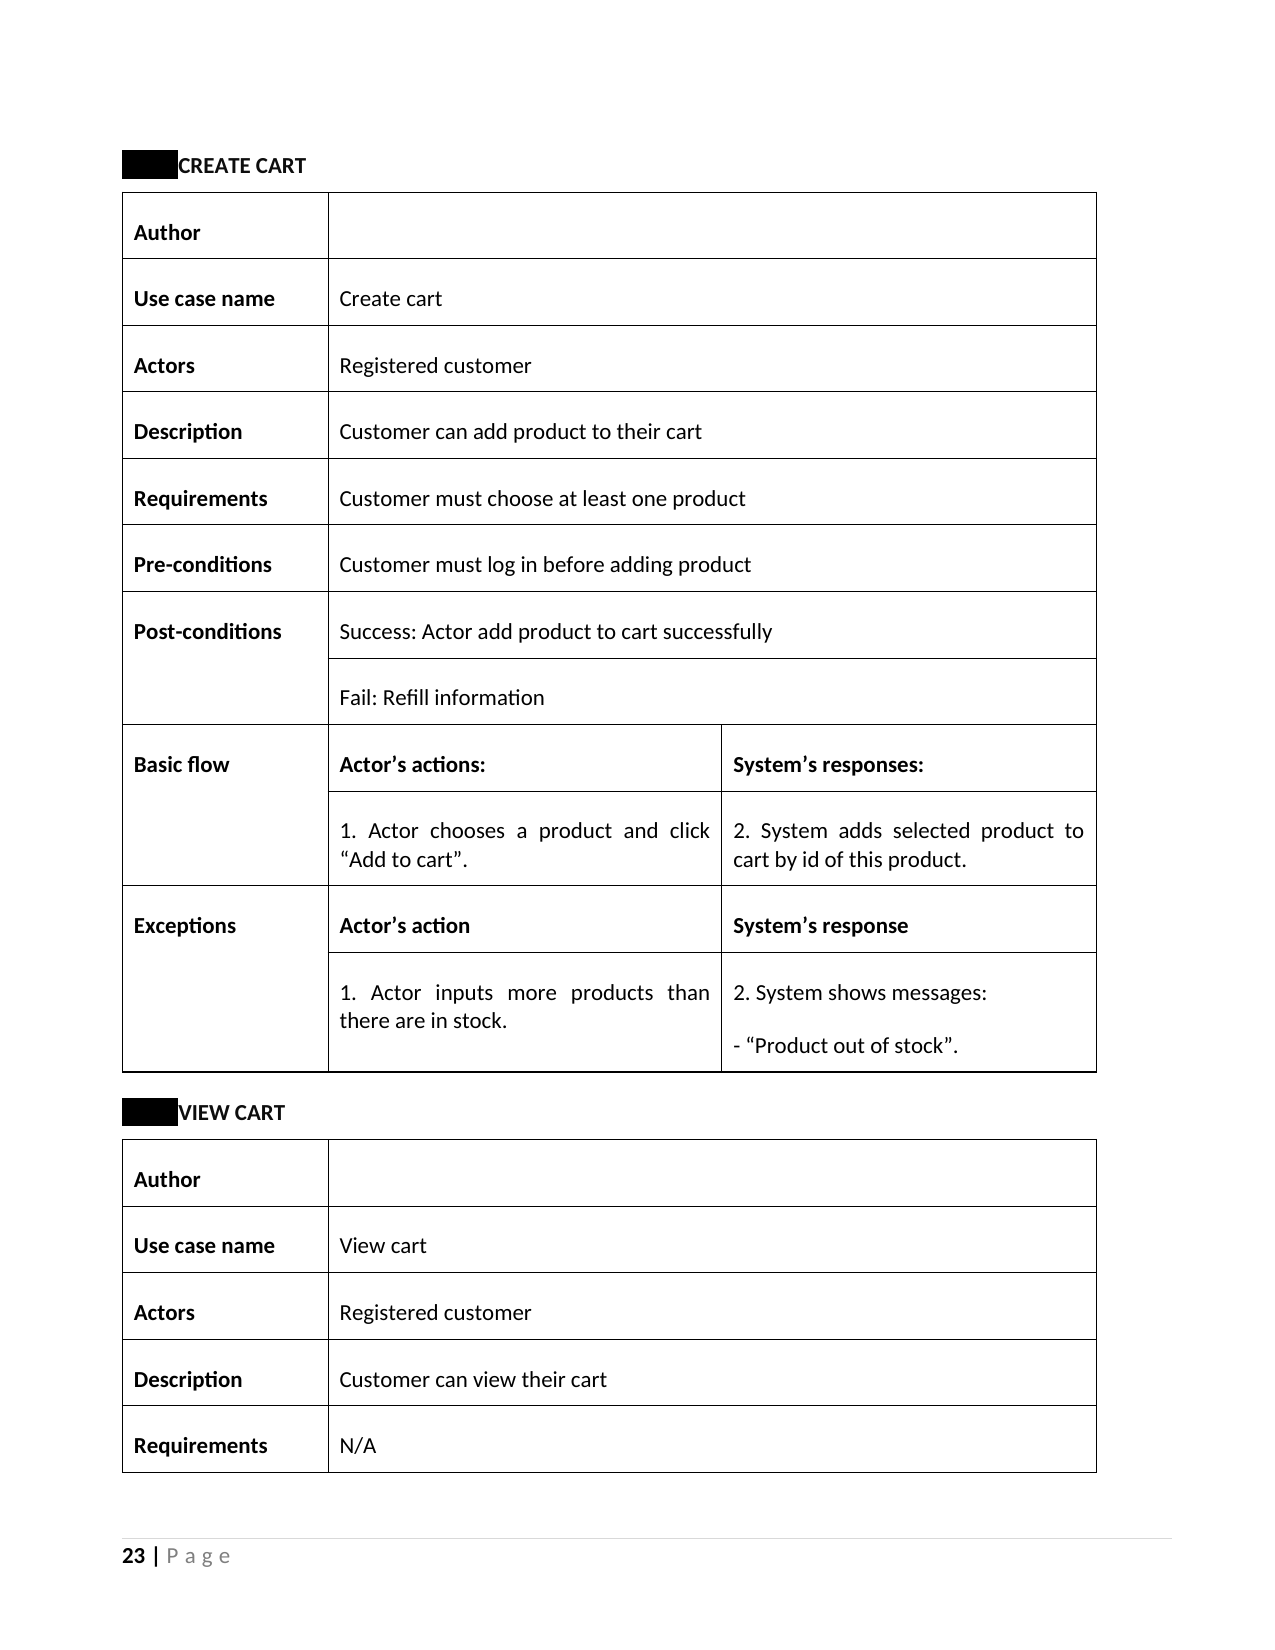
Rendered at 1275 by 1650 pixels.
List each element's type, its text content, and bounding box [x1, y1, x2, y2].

table_cell Customer can add product to their cart [329, 392, 1096, 458]
table_cell Pre-conditions [123, 525, 328, 591]
table_cell Use case name [123, 1207, 328, 1272]
table_cell System’s responses: [722, 725, 1096, 791]
table_cell Post-conditions [123, 592, 328, 724]
table_cell System’s response [722, 886, 1096, 952]
table_cell View cart [329, 1207, 1096, 1272]
table_cell Actor’s action [329, 886, 721, 952]
table_cell Create cart [329, 259, 1096, 325]
table_cell 2. System shows messages: - “Product out of stock”. [722, 953, 1096, 1071]
table_cell Basic flow [123, 725, 328, 885]
table_header Author [123, 1140, 328, 1206]
table_header Author [123, 193, 328, 258]
table_cell 2. System adds selected product to cart by id of this product. [722, 792, 1096, 885]
table_cell Registered customer [329, 326, 1096, 391]
table_cell Description [123, 392, 328, 458]
subtitle CREATE CART [178, 150, 1172, 179]
table_cell Exceptions [123, 886, 328, 1071]
table_cell Registered customer [329, 1273, 1096, 1339]
table_cell Actors [123, 1273, 328, 1339]
table_cell Actor’s actions: [329, 725, 721, 791]
table_cell 1. Actor chooses a product and click “Add to cart”. [329, 792, 721, 885]
table_cell Actors [123, 326, 328, 391]
table_cell Fail: Refill information [329, 659, 1096, 724]
table_cell Requirements [123, 459, 328, 524]
table_cell 1. Actor inputs more products than there are in stock. [329, 953, 721, 1071]
table_cell Customer must log in before adding product [329, 525, 1096, 591]
table_cell Use case name [123, 259, 328, 325]
subtitle VIEW CART [122, 1097, 1172, 1126]
table_cell Description [123, 1340, 328, 1405]
table_header [329, 1140, 1096, 1206]
table_cell Requirements [123, 1406, 328, 1472]
table_cell Success: Actor add product to cart successfully [329, 592, 1096, 657]
table_header [329, 193, 1096, 258]
table_cell Customer must choose at least one product [329, 459, 1096, 524]
table_cell Customer can view their cart [329, 1340, 1096, 1405]
table_cell N/A [329, 1406, 1096, 1472]
